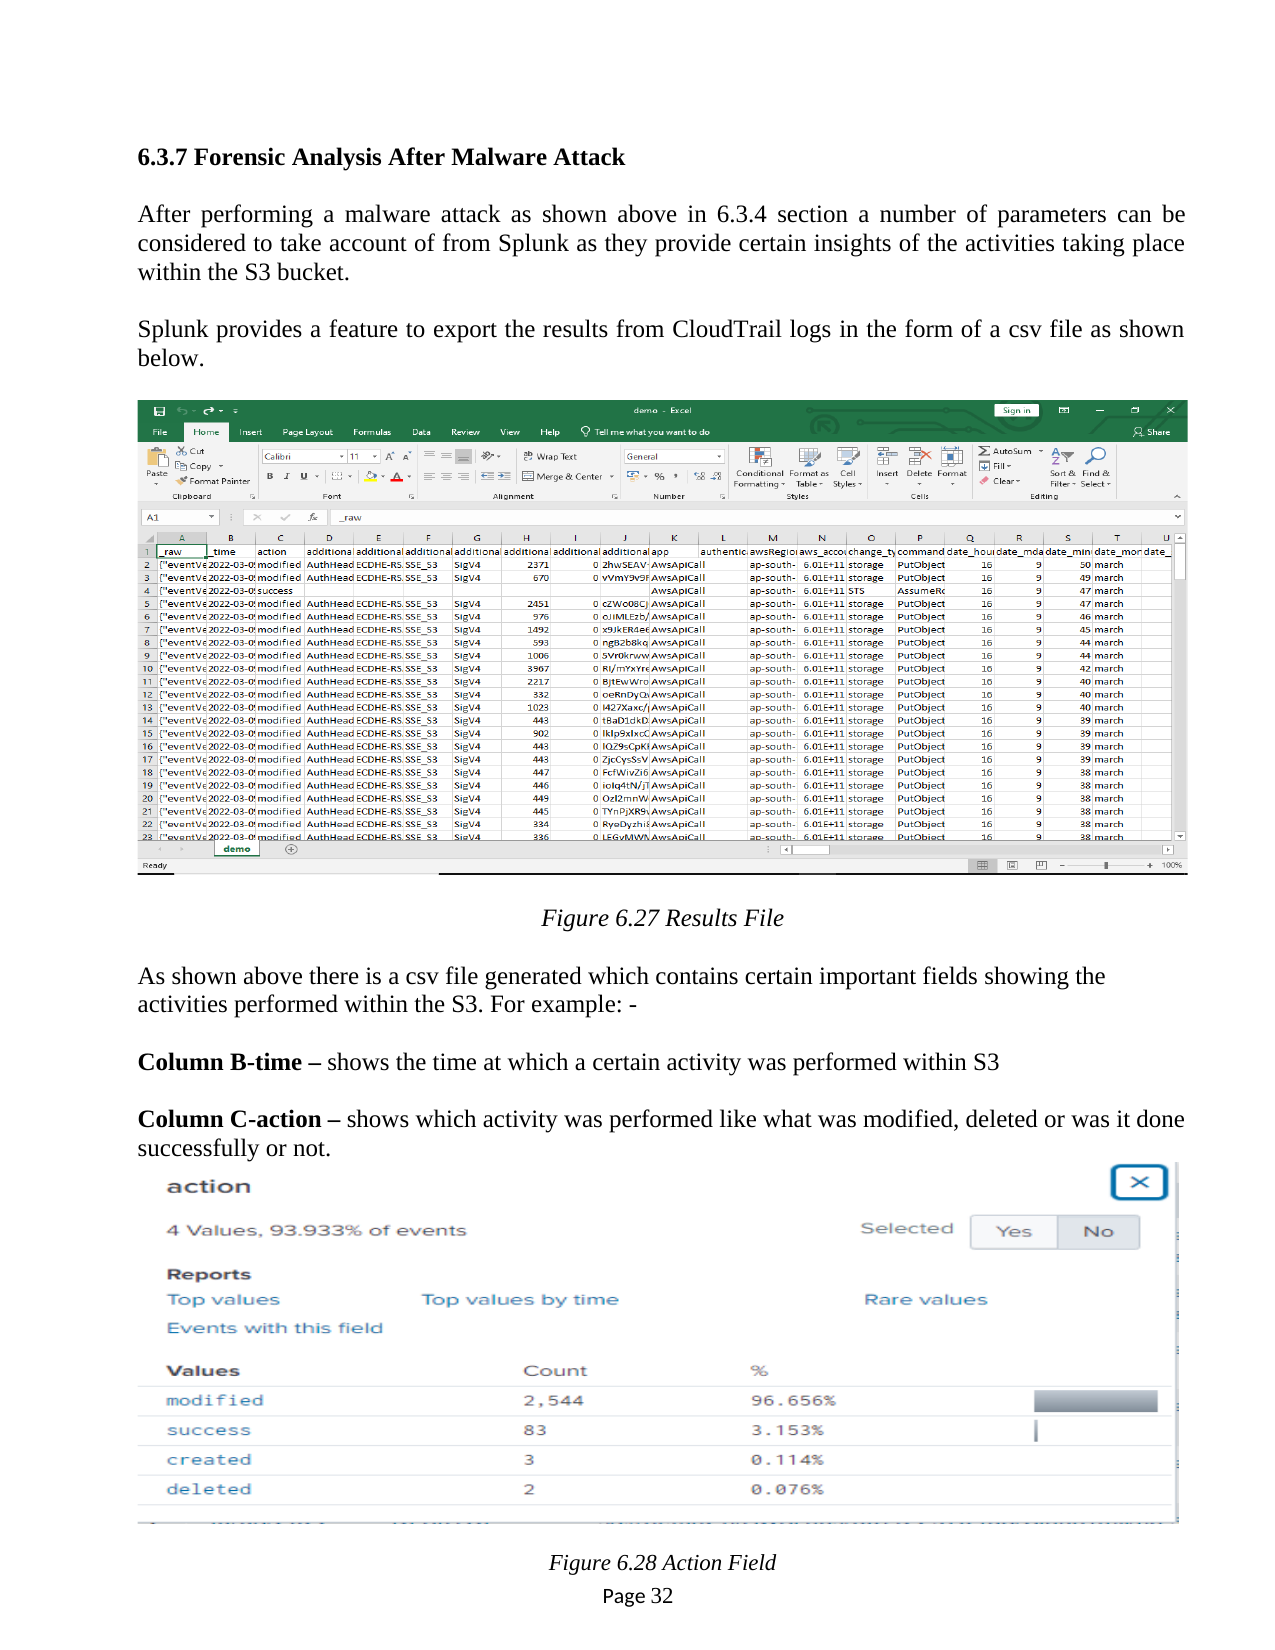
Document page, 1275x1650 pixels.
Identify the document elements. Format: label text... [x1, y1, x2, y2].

text After performing a malware attack as shown above in 6.3.4 section a number of parameters can be considered to take account of from Splunk as they provide certain insights of the activities taking place within the S3 bucket. [137, 199, 1187, 285]
text Splunk provides a feature to export the results from CloudTrail logs in the form of a csv file as shown below. [137, 314, 1187, 372]
text Column B-time – shows the time at which a certain activity was performed within S3 [137, 1047, 1187, 1076]
text Column C-action – shows which activity was performed like what was modified, deleted or was it done successfully or not. [137, 1104, 1187, 1162]
text As shown above there is a csv file generated which contains certain important fields showing the activities performed within the S3. For example: - [137, 961, 1187, 1018]
picture [137, 400, 1188, 875]
text Figure 6.27 Results File [137, 903, 1187, 932]
text Figure 6.28 Action Field [137, 1549, 1187, 1576]
picture [137, 1162, 1179, 1524]
text 6.3.7 Forensic Analysis After Malware Attack [137, 142, 1187, 170]
